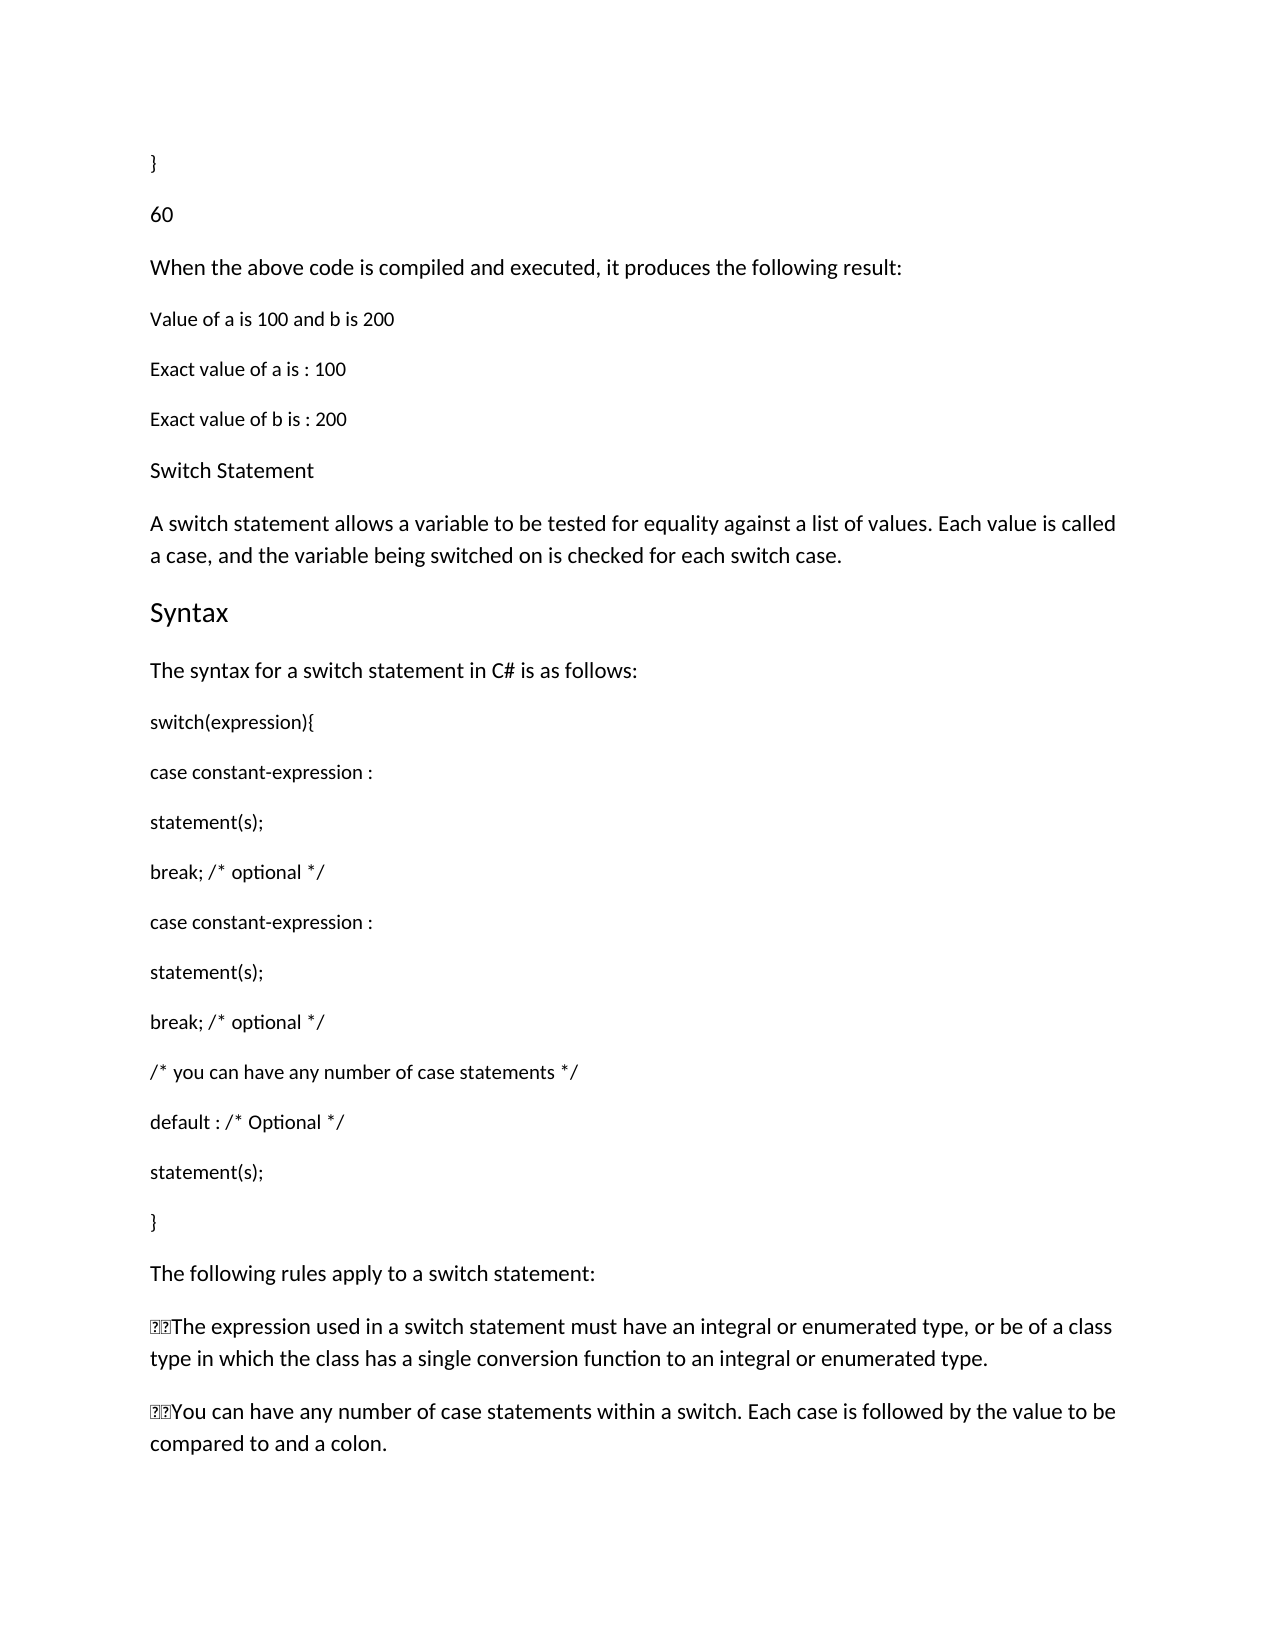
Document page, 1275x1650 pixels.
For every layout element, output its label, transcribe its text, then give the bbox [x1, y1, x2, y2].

text Exact value of b is : 200 [150, 406, 1125, 431]
text case constant-expression : [150, 909, 1125, 934]
text A switch statement allows a variable to be tested for equality against a list of values. Each value is called a case, and the variable being switched on is checked for each switch case. [150, 509, 1125, 569]
text When the above code is compiled and executed, it produces the following result: [150, 253, 1125, 281]
text default : /* Optional */ [150, 1109, 1125, 1134]
text statement(s); [150, 809, 1125, 834]
text } [150, 150, 1125, 175]
text You can have any number of case statements within a switch. Each case is followed by the value to be compared to and a colon. [150, 1397, 1125, 1457]
text } [150, 1209, 1125, 1234]
text break; /* optional */ [150, 859, 1125, 884]
text statement(s); [150, 1159, 1125, 1184]
text Syntax [150, 594, 1125, 630]
text statement(s); [150, 959, 1125, 984]
text The expression used in a switch statement must have an integral or enumerated type, or be of a class type in which the class has a single conversion function to an integral or enumerated type. [150, 1312, 1125, 1372]
text case constant-expression : [150, 759, 1125, 784]
text Switch Statement [150, 456, 1125, 484]
text switch(expression){ [150, 709, 1125, 734]
text 60 [150, 200, 1125, 228]
text Exact value of a is : 100 [150, 356, 1125, 381]
text The syntax for a switch statement in C# is as follows: [150, 656, 1125, 684]
text break; /* optional */ [150, 1009, 1125, 1034]
text Value of a is 100 and b is 200 [150, 306, 1125, 331]
text The following rules apply to a switch statement: [150, 1259, 1125, 1287]
text /* you can have any number of case statements */ [150, 1059, 1125, 1084]
